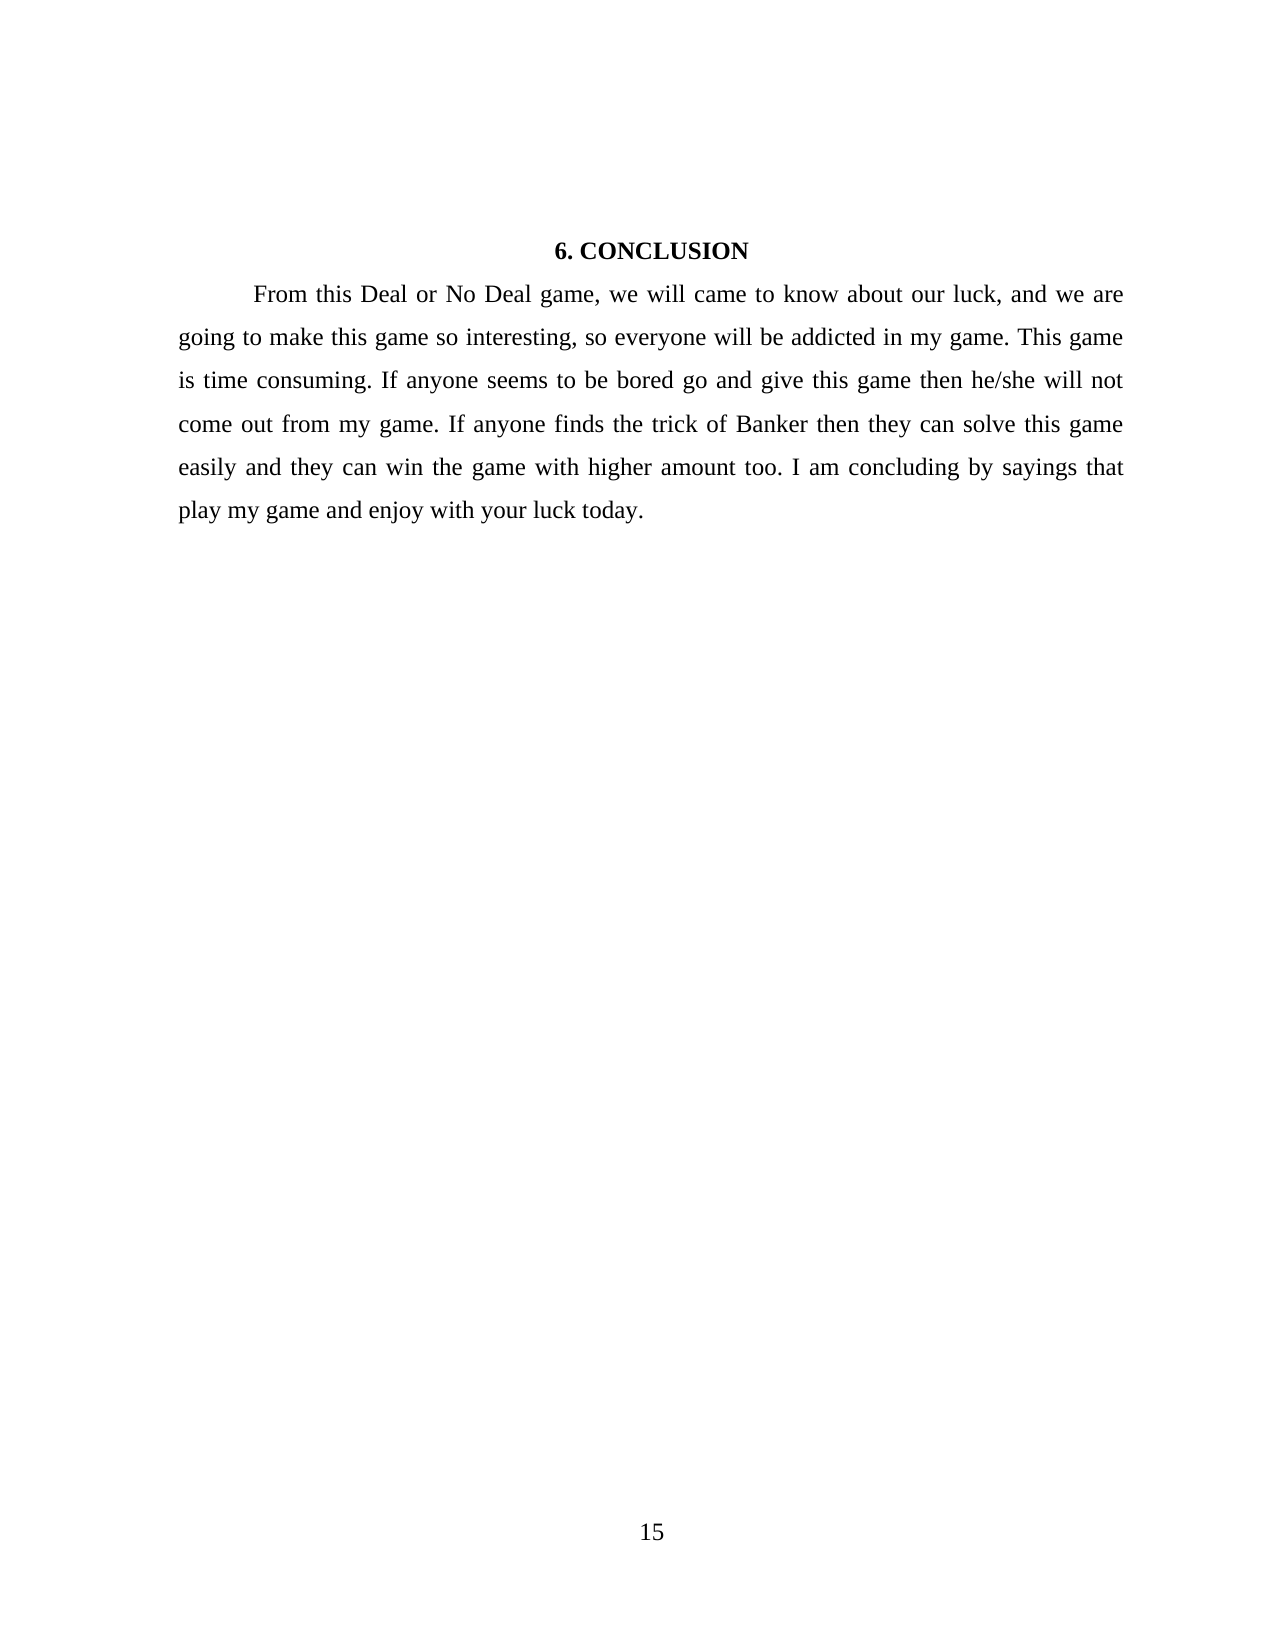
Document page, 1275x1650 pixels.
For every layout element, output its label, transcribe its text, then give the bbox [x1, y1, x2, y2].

text From this Deal or No Deal game, we will came to know about our luck, and we are going to make this game so interesting, so everyone will be addicted in my game. This game is time consuming. If anyone seems to be bored go and give this game then he/she will not come out from my game. If anyone finds the trick of Banker then they can solve this game easily and they can win the game with higher amount too. I am concluding by sayings that play my game and enjoy with your luck today. [178, 279, 1125, 524]
text 6. CONCLUSION [178, 236, 1125, 265]
